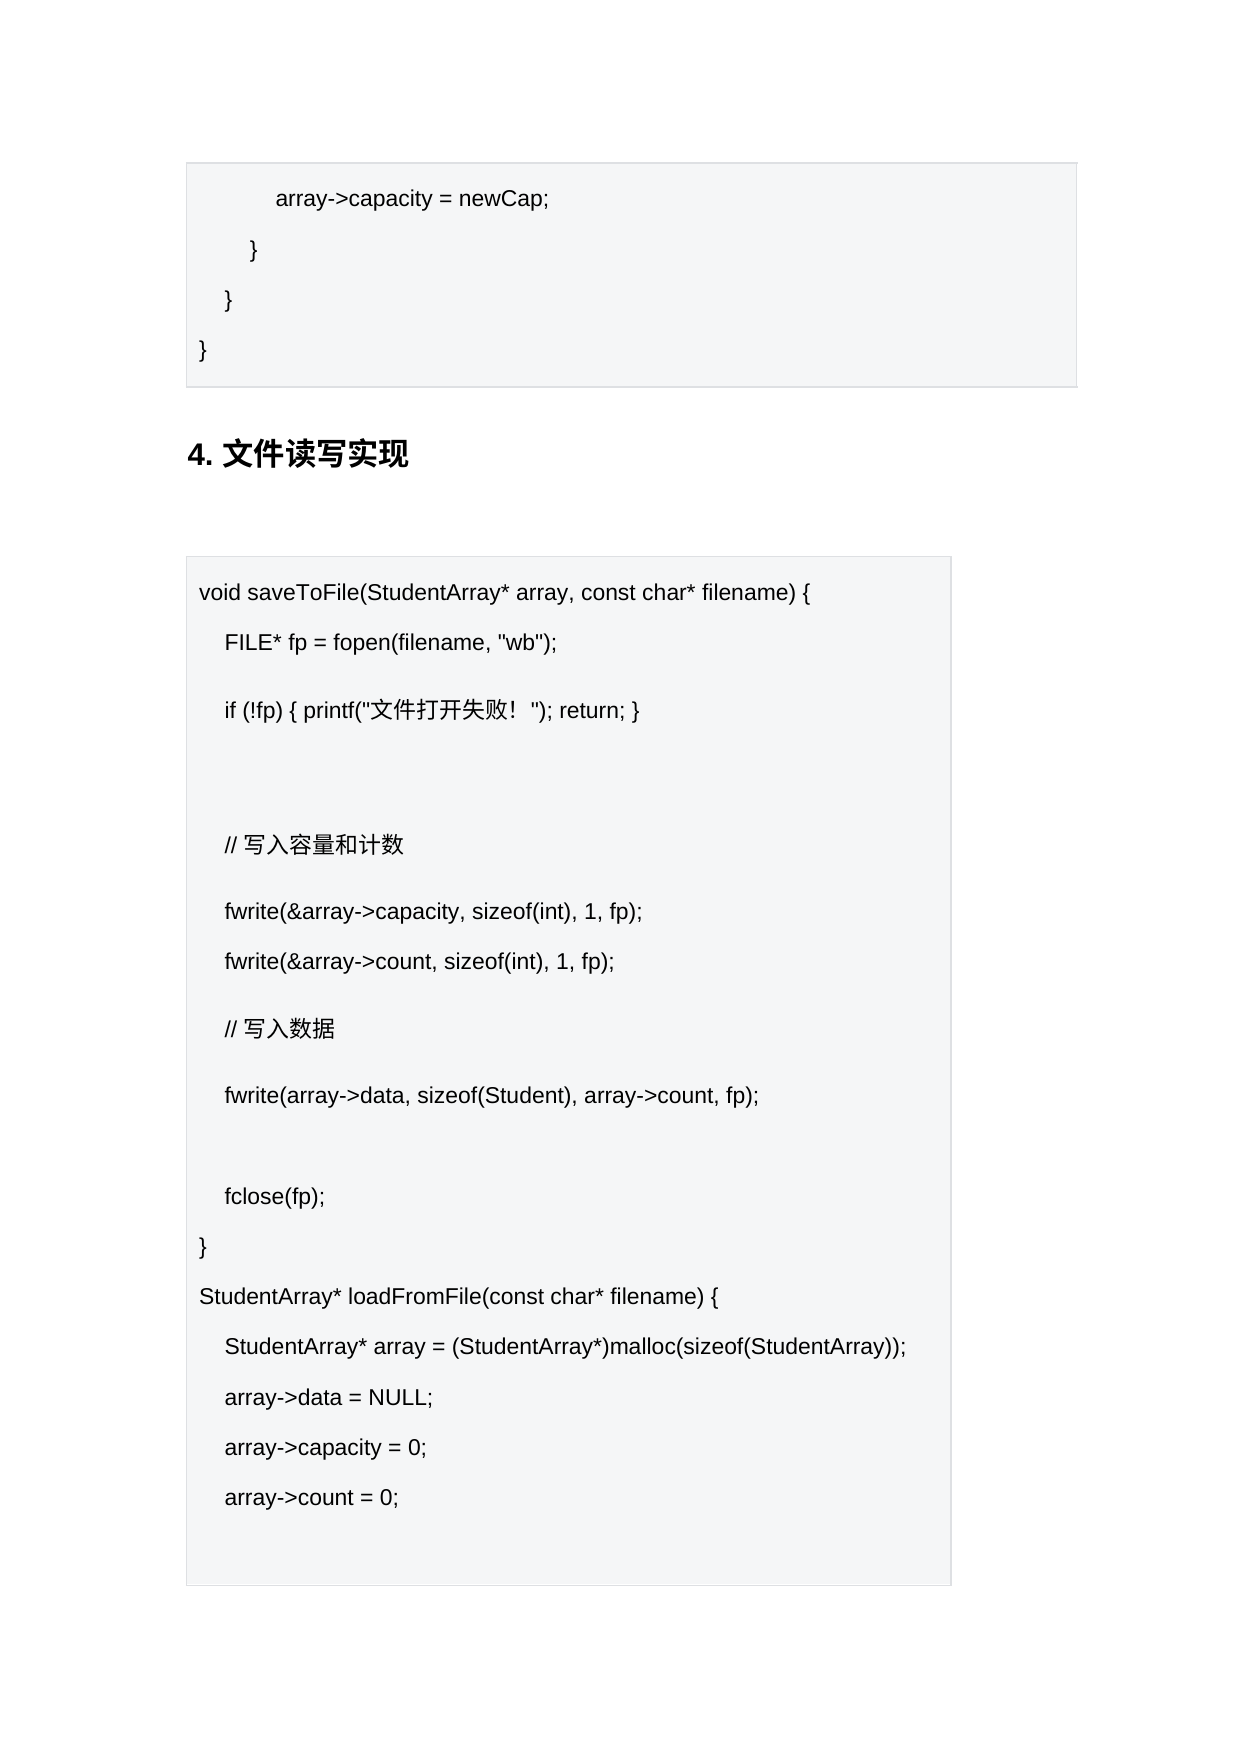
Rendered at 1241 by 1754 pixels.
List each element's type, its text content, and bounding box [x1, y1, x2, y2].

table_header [187, 164, 1076, 386]
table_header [187, 557, 950, 1584]
subtitle 4. 文件读写实现 [187, 419, 1053, 484]
